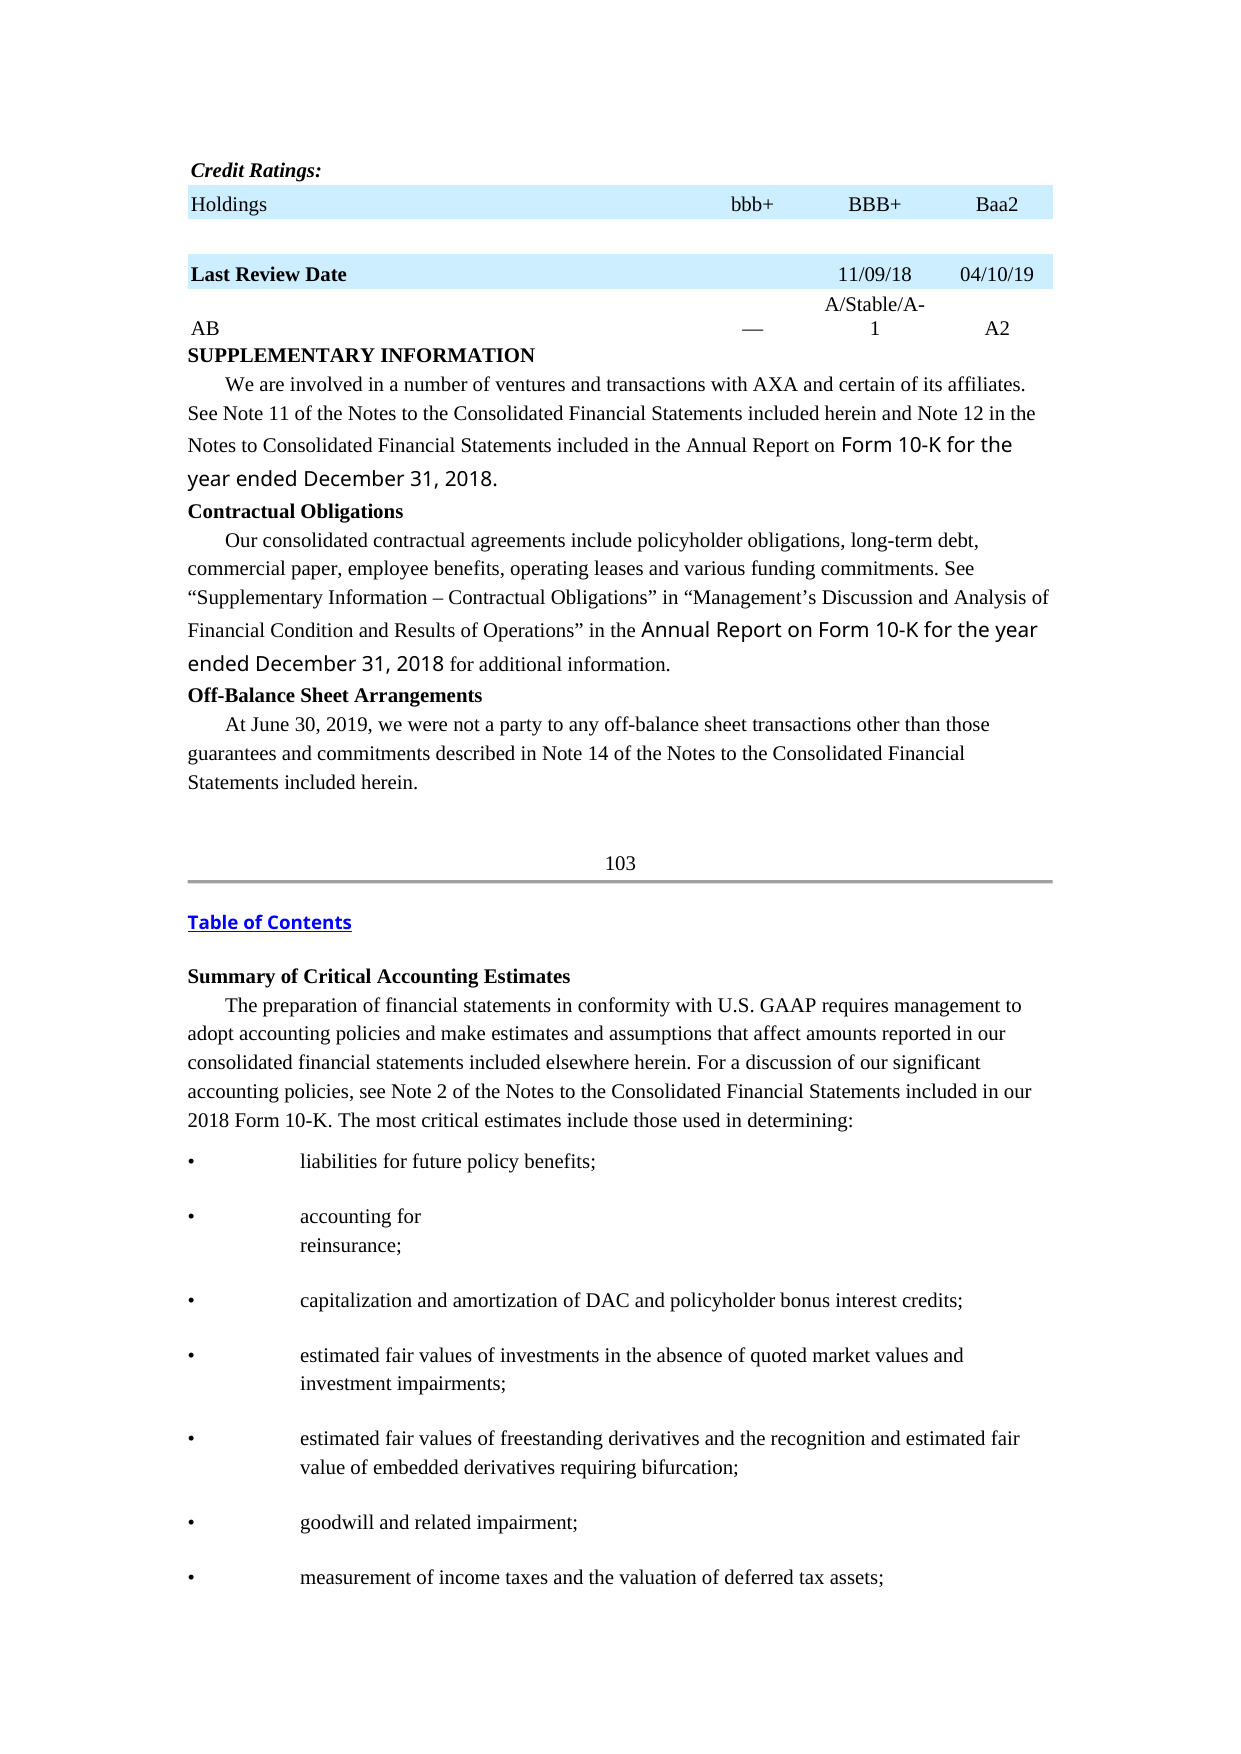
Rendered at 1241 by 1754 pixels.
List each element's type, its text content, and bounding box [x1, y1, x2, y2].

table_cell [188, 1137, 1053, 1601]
text Our consolidated contractual agreements include policyholder obligations, long-term debt, commercial paper, employee benefits, operating leases and various funding commitments. See “Supplementary Information – Contractual Obligations” in “Management’s Discussion and Analysis of Financial Condition and Results of Operations” in the Annual Report on Form 10-K for the year ended December 31, 2018 for additional information. [187, 527, 1053, 677]
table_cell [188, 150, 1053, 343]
text At June 30, 2019, we were not a party to any off-balance sheet transactions other than those guarantees and commitments described in Note 14 of the Notes to the Consolidated Financial Statements included herein. [187, 712, 1053, 794]
text Table of Contents [187, 909, 1053, 934]
text The preparation of financial statements in conformity with U.S. GAAP requires management to adopt accounting policies and make estimates and assumptions that affect amounts reported in our consolidated financial statements included elsewhere herein. For a discussion of our significant accounting policies, see Note 2 of the Notes to the Consolidated Financial Statements included in our 2018 Form 10-K. The most critical estimates include those used in determining: [187, 992, 1053, 1132]
text Off-Balance Sheet Arrangements [187, 683, 1053, 707]
text We are involved in a number of ventures and transactions with AXA and certain of its affiliates. See Note 11 of the Notes to the Consolidated Financial Statements included herein and Note 12 in the Notes to Consolidated Financial Statements included in the Annual Report on Form 10-K for the year ended December 31, 2018. [187, 372, 1053, 493]
text 103 [187, 851, 1053, 875]
text Summary of Critical Accounting Estimates [187, 964, 1053, 988]
text SUPPLEMENTARY INFORMATION [187, 343, 1053, 367]
text Contractual Obligations [187, 499, 1053, 523]
